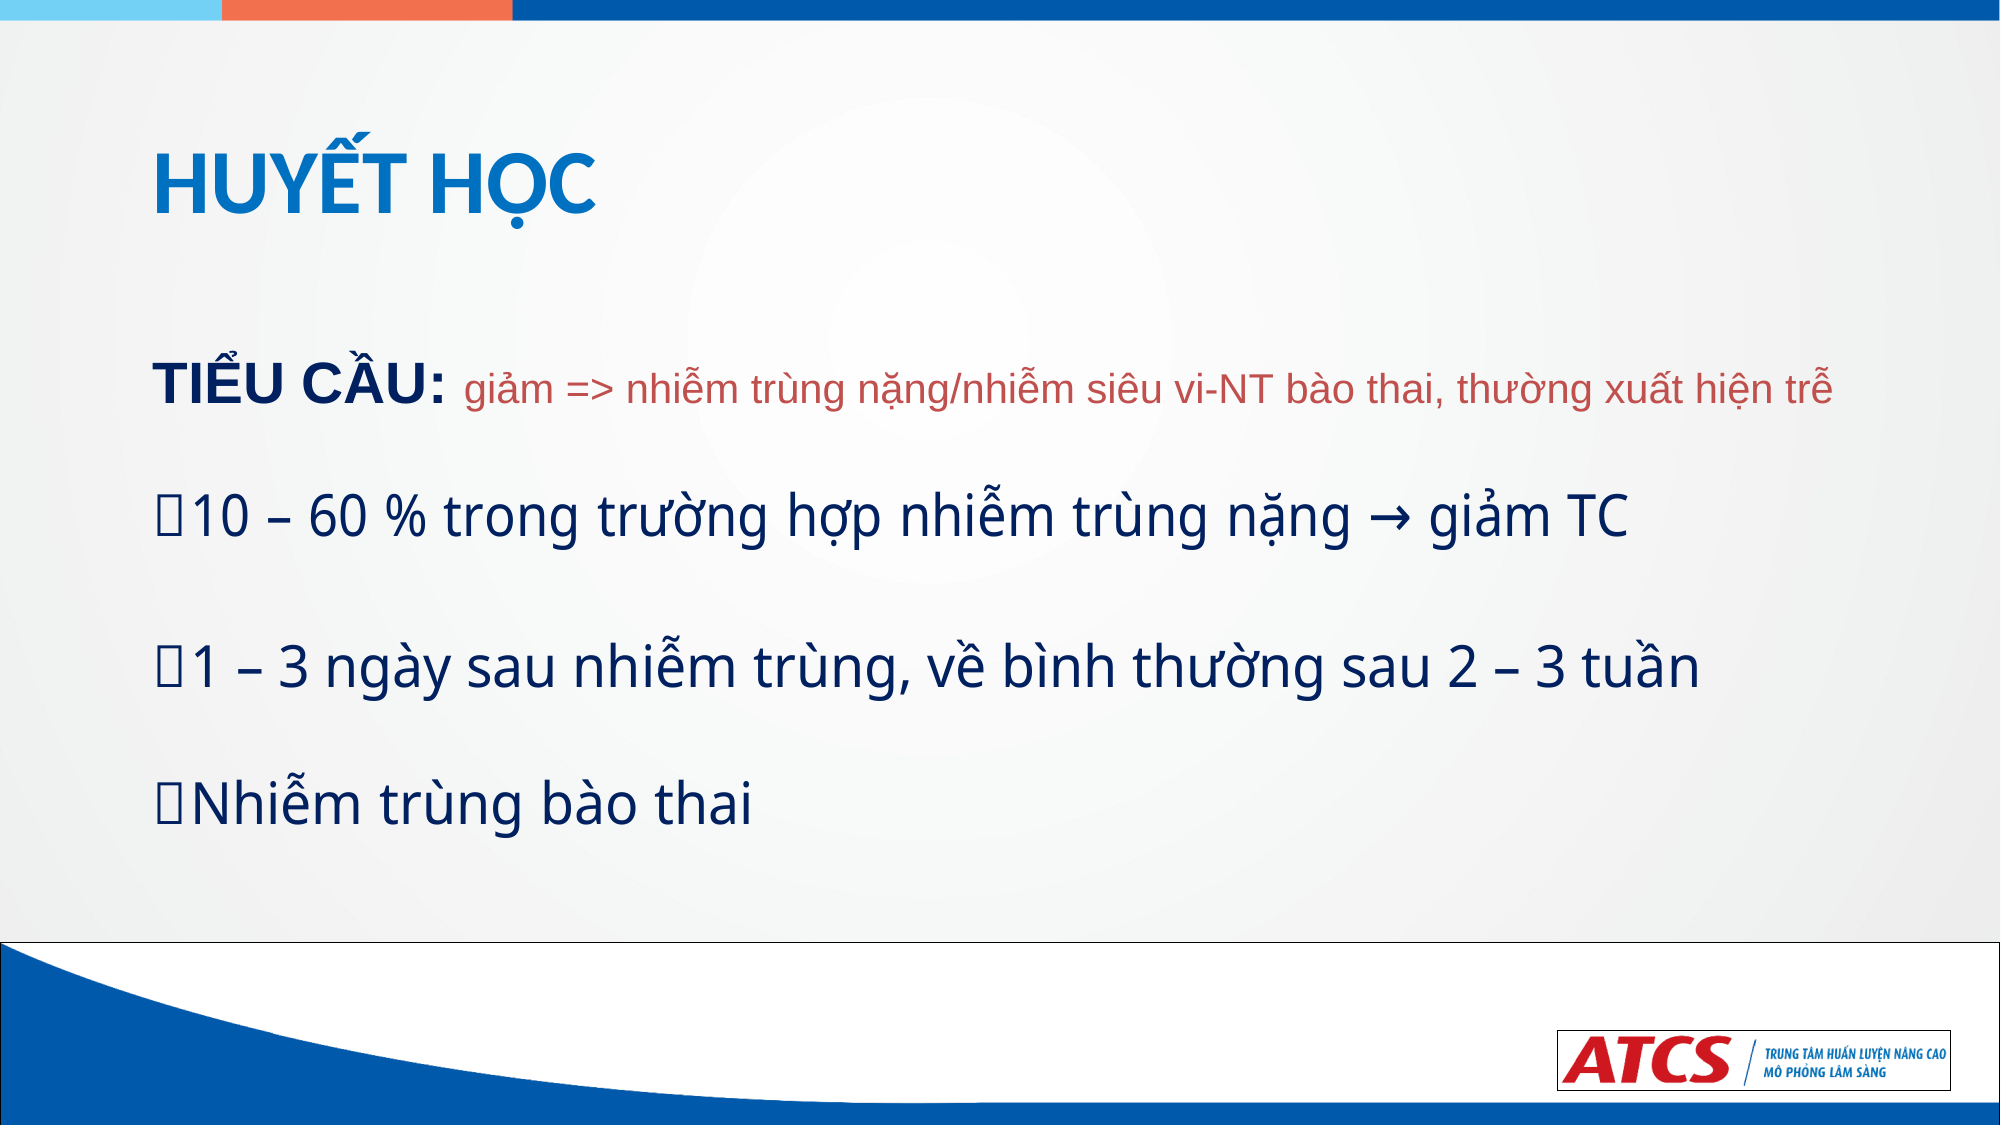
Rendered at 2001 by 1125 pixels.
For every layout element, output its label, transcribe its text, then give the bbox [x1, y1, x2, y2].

subtitle HUYẾT HỌC [152, 124, 2000, 236]
picture [1, 943, 1999, 1125]
subtitle TIỂU CẦU: giảm => nhiễm trùng nặng/nhiễm siêu vi-NT bào thai, thường xuất hiện trễ [152, 349, 2000, 416]
list 1 – 3 ngày sau nhiễm trùng, về bình thường sau 2 – 3 tuần [152, 624, 2000, 704]
list 10 – 60 % trong trường hợp nhiễm trùng nặng → giảm TC [152, 474, 2000, 554]
list Nhiễm trùng bào thai [152, 762, 2000, 841]
picture [0, 0, 2001, 1125]
